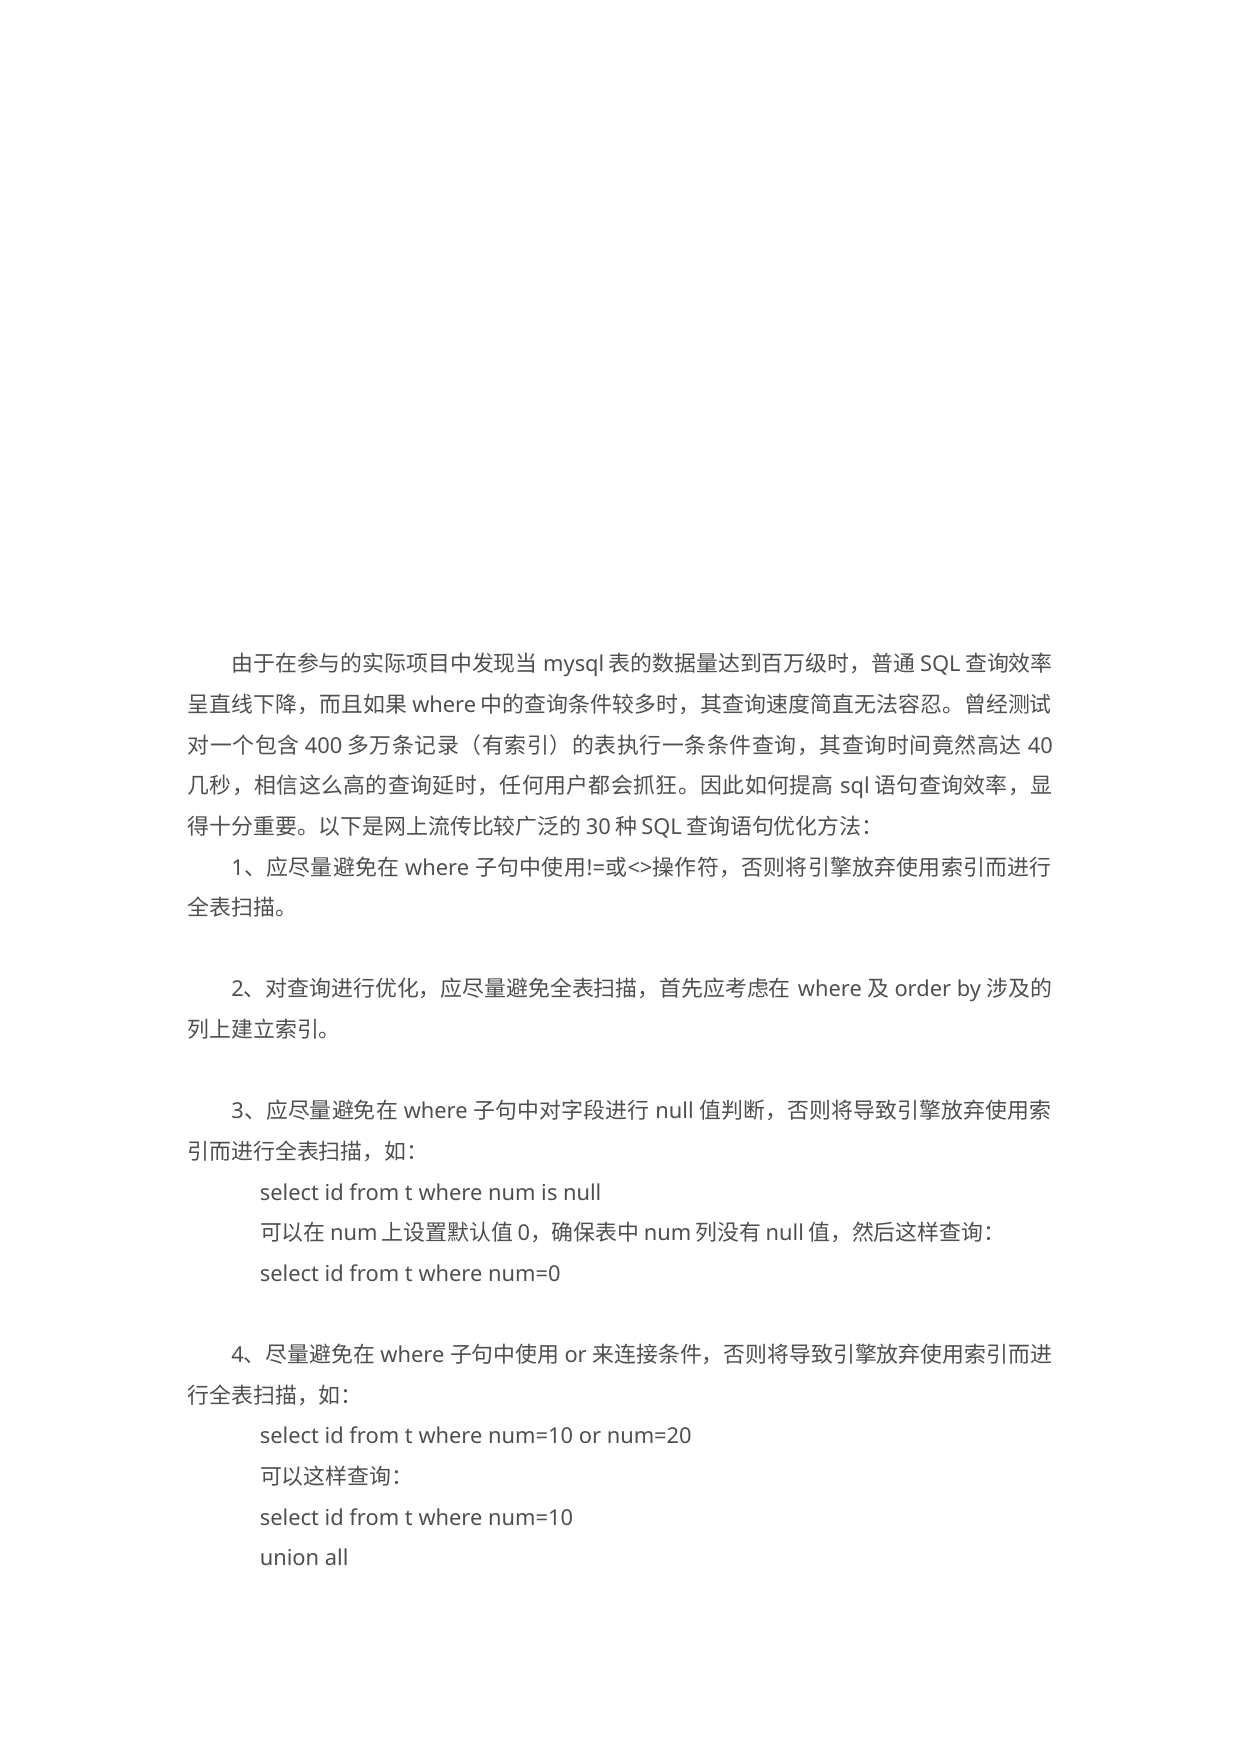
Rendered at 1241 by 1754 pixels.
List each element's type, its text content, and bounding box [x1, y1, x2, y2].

text 由于在参与的实际项目中发现当mysql表的数据量达到百万级时，普通SQL查询效率呈直线下降，而且如果where中的查询条件较多时，其查询速度简直无法容忍。曾经测试对一个包含400多万条记录（有索引）的表执行一条条件查询，其查询时间竟然高达40几秒，相信这么高的查询延时，任何用户都会抓狂。因此如何提高sql语句查询效率，显得十分重要。以下是网上流传比较广泛的30种SQL查询语句优化方法： [187, 637, 1053, 841]
text select id from t where num=10 [187, 1491, 1053, 1531]
text 可以在num上设置默认值0，确保表中num列没有null值，然后这样查询： [187, 1206, 1053, 1247]
text select id from t where num=10 or num=20 [187, 1409, 1053, 1450]
text select id from t where num=0 [187, 1247, 1053, 1287]
text 1、应尽量避免在 where 子句中使用!=或<>操作符，否则将引擎放弃使用索引而进行全表扫描。 [187, 841, 1053, 922]
text 可以这样查询： [187, 1450, 1053, 1491]
text select id from t where num is null [187, 1166, 1053, 1206]
text 3、应尽量避免在 where 子句中对字段进行 null 值判断，否则将导致引擎放弃使用索引而进行全表扫描，如： [187, 1084, 1053, 1166]
text 2、对查询进行优化，应尽量避免全表扫描，首先应考虑在 where 及 order by 涉及的列上建立索引。 [187, 962, 1053, 1044]
text union all [187, 1531, 1053, 1572]
text 4、尽量避免在 where 子句中使用 or 来连接条件，否则将导致引擎放弃使用索引而进行全表扫描，如： [187, 1328, 1053, 1409]
